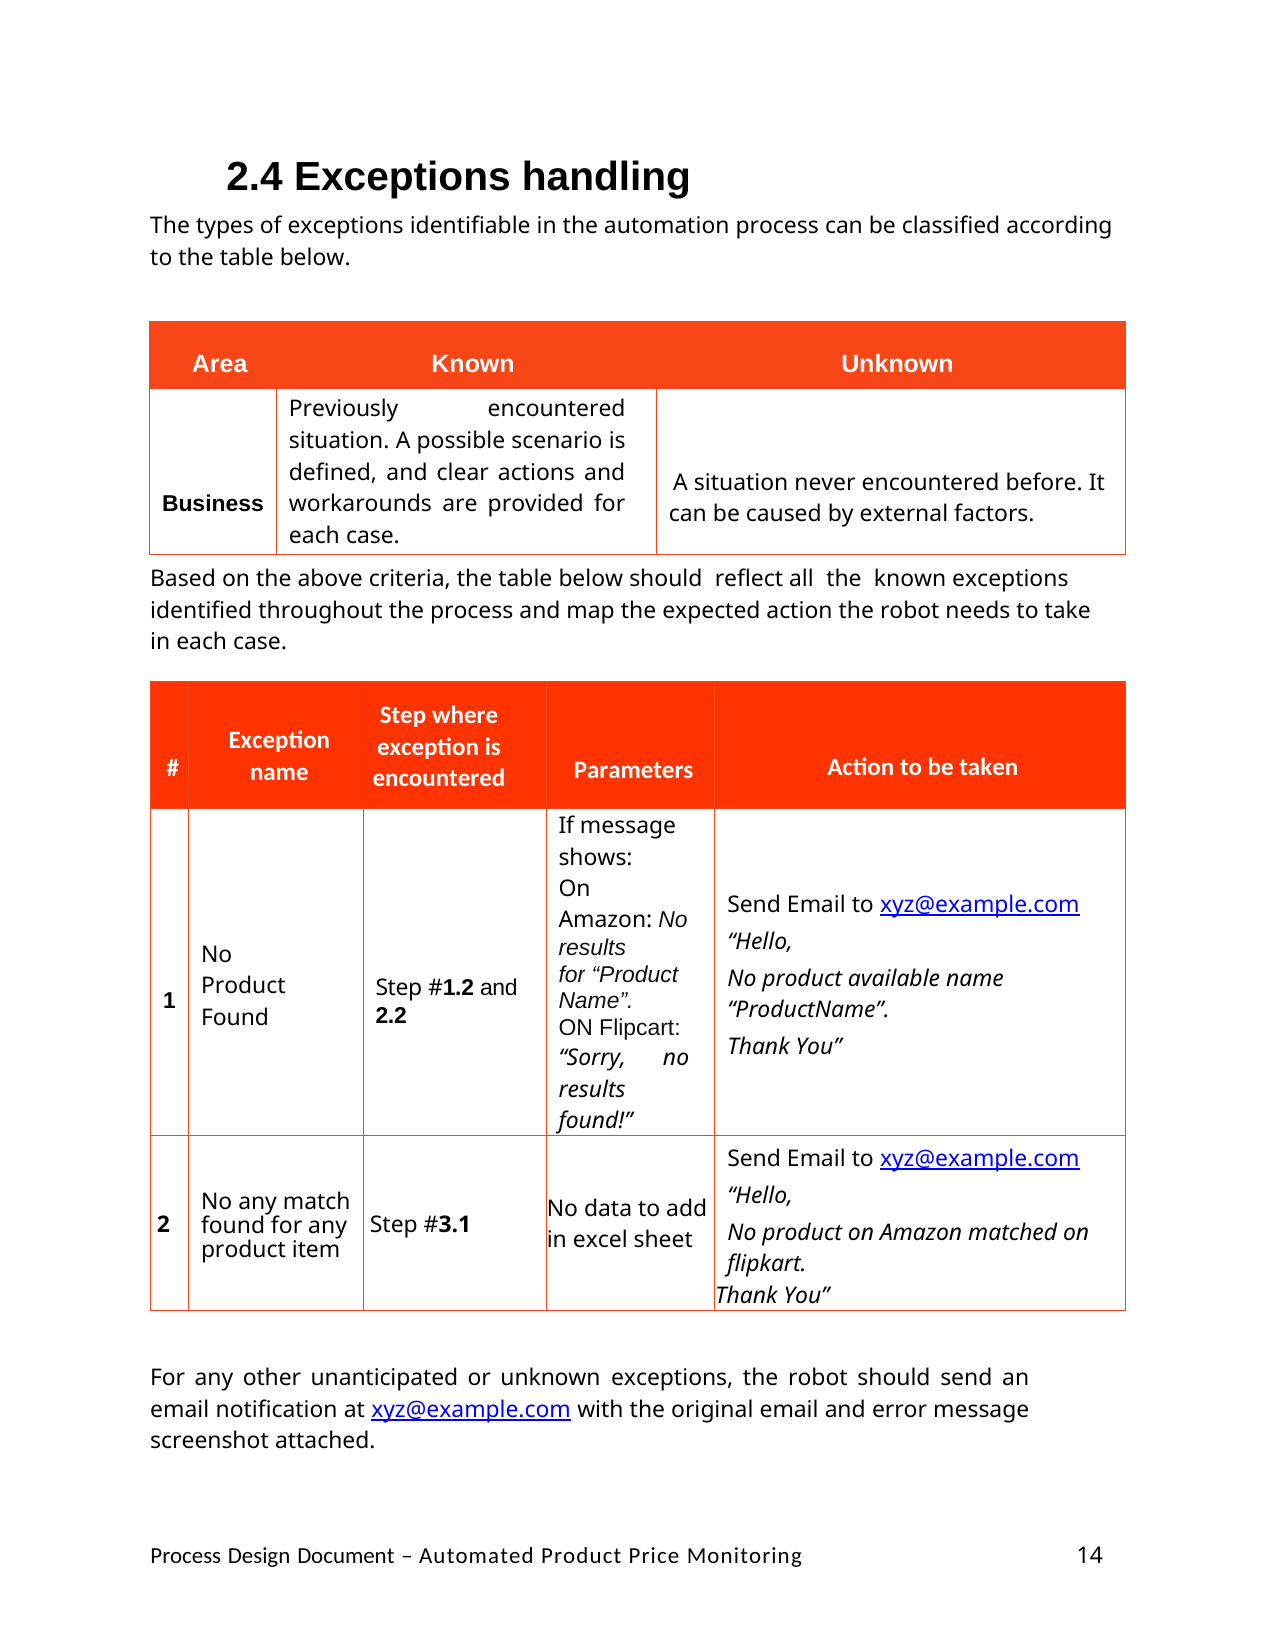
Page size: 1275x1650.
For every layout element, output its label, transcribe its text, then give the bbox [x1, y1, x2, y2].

table_cell Business [150, 389, 276, 553]
table_cell No Product Found [189, 809, 363, 1135]
table_cell Previously encountered situation. A possible scenario is defined, and clear actions and workarounds are provided for each case. [277, 389, 656, 553]
text The types of exceptions identifiable in the automation process can be classified according to the table below. [150, 209, 1124, 272]
table_cell No any match found for any product item [189, 1136, 363, 1310]
table_cell Send Email to xyz@example.com “Hello, No product available name “ProductName”. Thank You” [715, 809, 1125, 1135]
table_cell 1 [151, 809, 188, 1135]
table_header Step where exception is encountered [364, 682, 546, 808]
table_header Unknown [657, 322, 1125, 388]
table_header # [151, 682, 188, 808]
table_header Known [277, 322, 656, 388]
table_header Parameters [547, 682, 714, 808]
text For any other unanticipated or unknown exceptions, the robot should send an email notification at xyz@example.com with the original email and error message screenshot attached. [150, 1361, 1030, 1455]
table_header Exception name [189, 682, 363, 808]
table_cell If message shows: On Amazon: No results for “ProductName”. ON Flipcart: “Sorry, no results found!” [547, 809, 714, 1135]
table_cell Step #1.2 and 2.2 [364, 809, 546, 1135]
table_cell A situation never encountered before. It can be caused by external factors. [657, 389, 1125, 553]
table_header Area [150, 322, 276, 388]
text Based on the above criteria, the table below should reflect all the known exceptions identified throughout the process and map the expected action the robot needs to take in each case. [150, 562, 1104, 656]
table_cell Step #3.1 [364, 1136, 546, 1310]
table_cell No data to add in excel sheet [547, 1136, 714, 1310]
table_header Action to be taken [715, 682, 1125, 808]
table_cell Send Email to xyz@example.com “Hello, No product on Amazon matched on flipkart. Thank You” [715, 1136, 1125, 1310]
subtitle 2.4 Exceptions handling [226, 152, 1229, 199]
table_cell 2 [151, 1136, 188, 1310]
